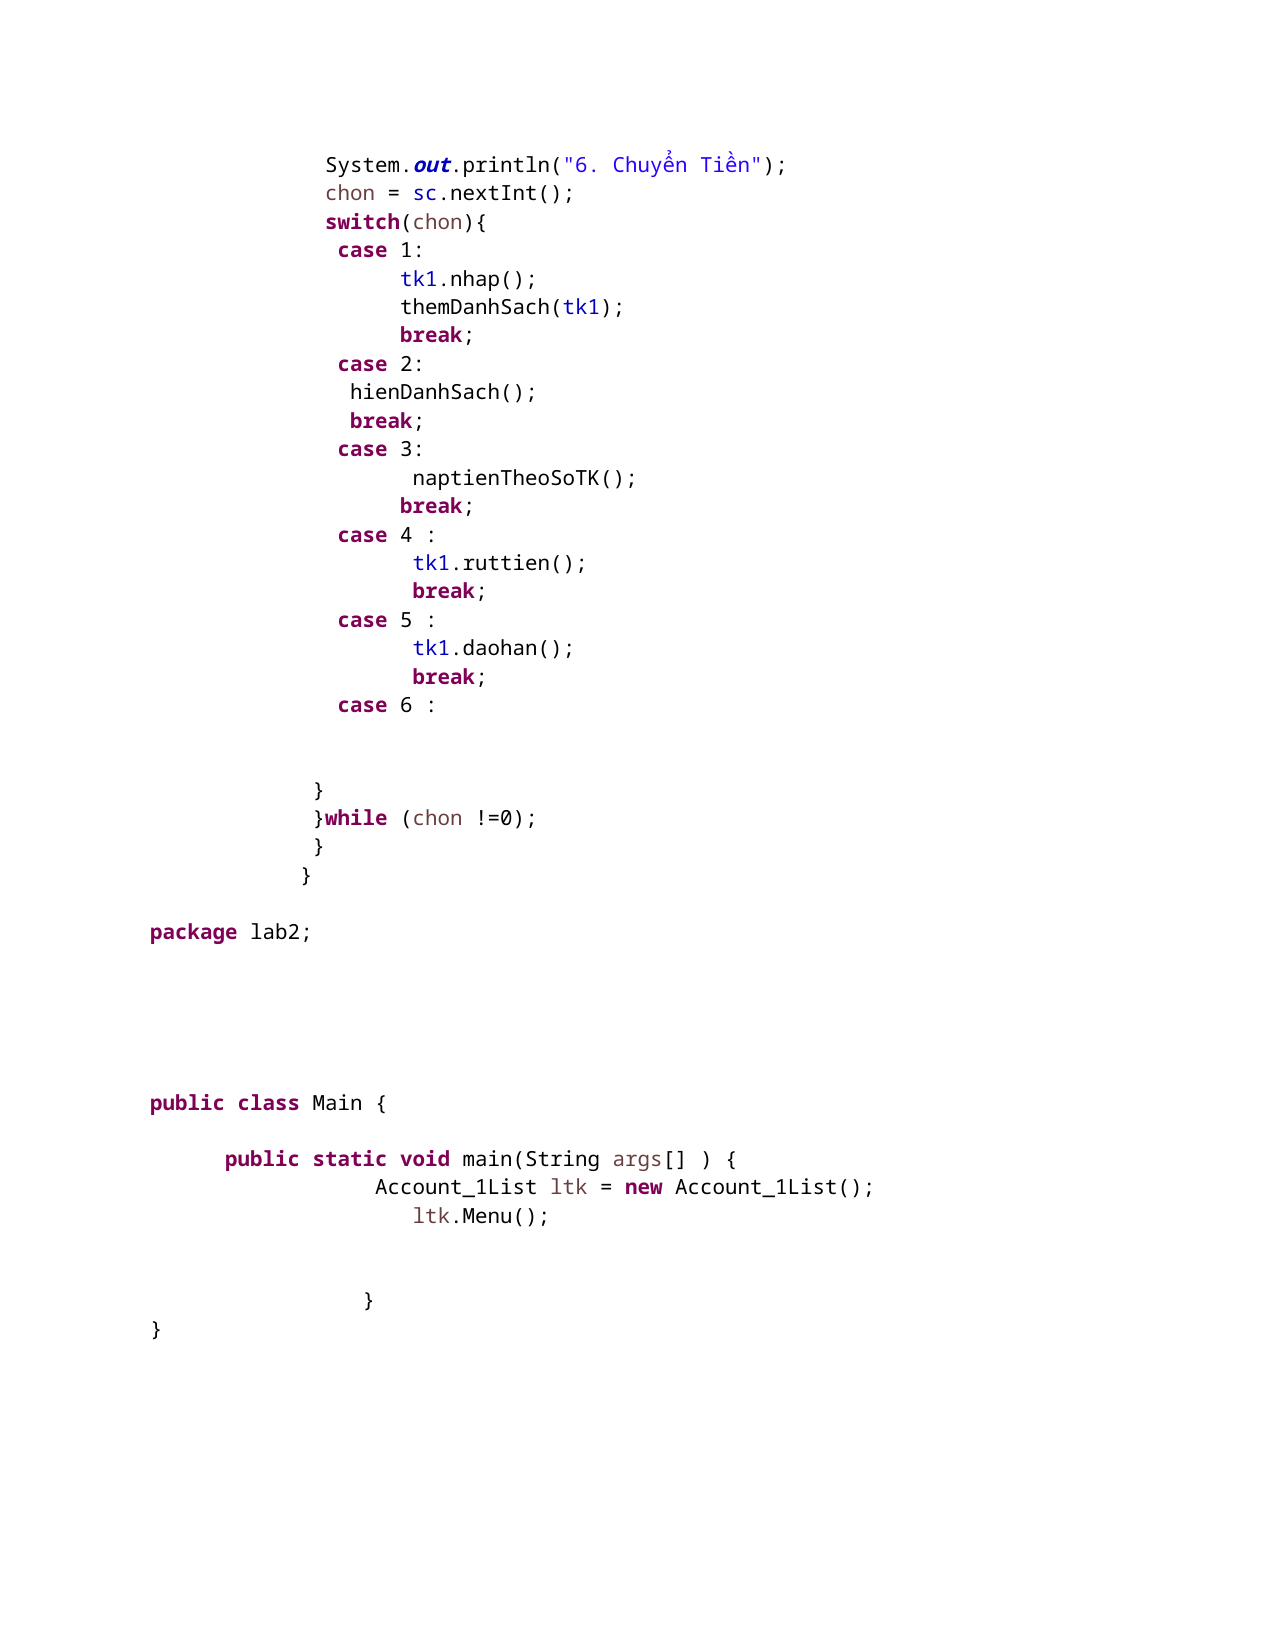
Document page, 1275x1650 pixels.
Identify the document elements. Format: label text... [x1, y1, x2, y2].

text break; [150, 662, 1125, 690]
text case 2: [150, 349, 1125, 377]
text break; [150, 491, 1125, 520]
text case 6 : [150, 690, 1125, 719]
text case 4 : [150, 520, 1125, 548]
text System.out.println("6. Chuyển Tiền"); [150, 150, 1125, 178]
text naptienTheoSoTK(); [150, 463, 1125, 491]
text } [150, 775, 1125, 803]
text public class Main { [150, 1088, 1125, 1116]
text break; [150, 406, 1125, 434]
text break; [150, 577, 1125, 605]
text tk1.daohan(); [150, 633, 1125, 662]
text } [150, 860, 1125, 888]
text } [150, 1314, 1125, 1342]
text package lab2; [150, 917, 1125, 945]
text Account_1List ltk = new Account_1List(); [150, 1172, 1125, 1201]
text case 1: [150, 235, 1125, 264]
text ltk.Menu(); [150, 1201, 1125, 1229]
text tk1.nhap(); [150, 264, 1125, 292]
text themDanhSach(tk1); [150, 292, 1125, 321]
text chon = sc.nextInt(); [150, 178, 1125, 207]
text } [150, 1285, 1125, 1314]
text switch(chon){ [150, 207, 1125, 235]
text hienDanhSach(); [150, 377, 1125, 406]
text } [150, 832, 1125, 860]
text tk1.ruttien(); [150, 548, 1125, 577]
text case 3: [150, 434, 1125, 463]
text break; [150, 321, 1125, 349]
text case 5 : [150, 605, 1125, 633]
text public static void main(String args[] ) { [150, 1144, 1125, 1172]
text }while (chon !=0); [150, 803, 1125, 832]
